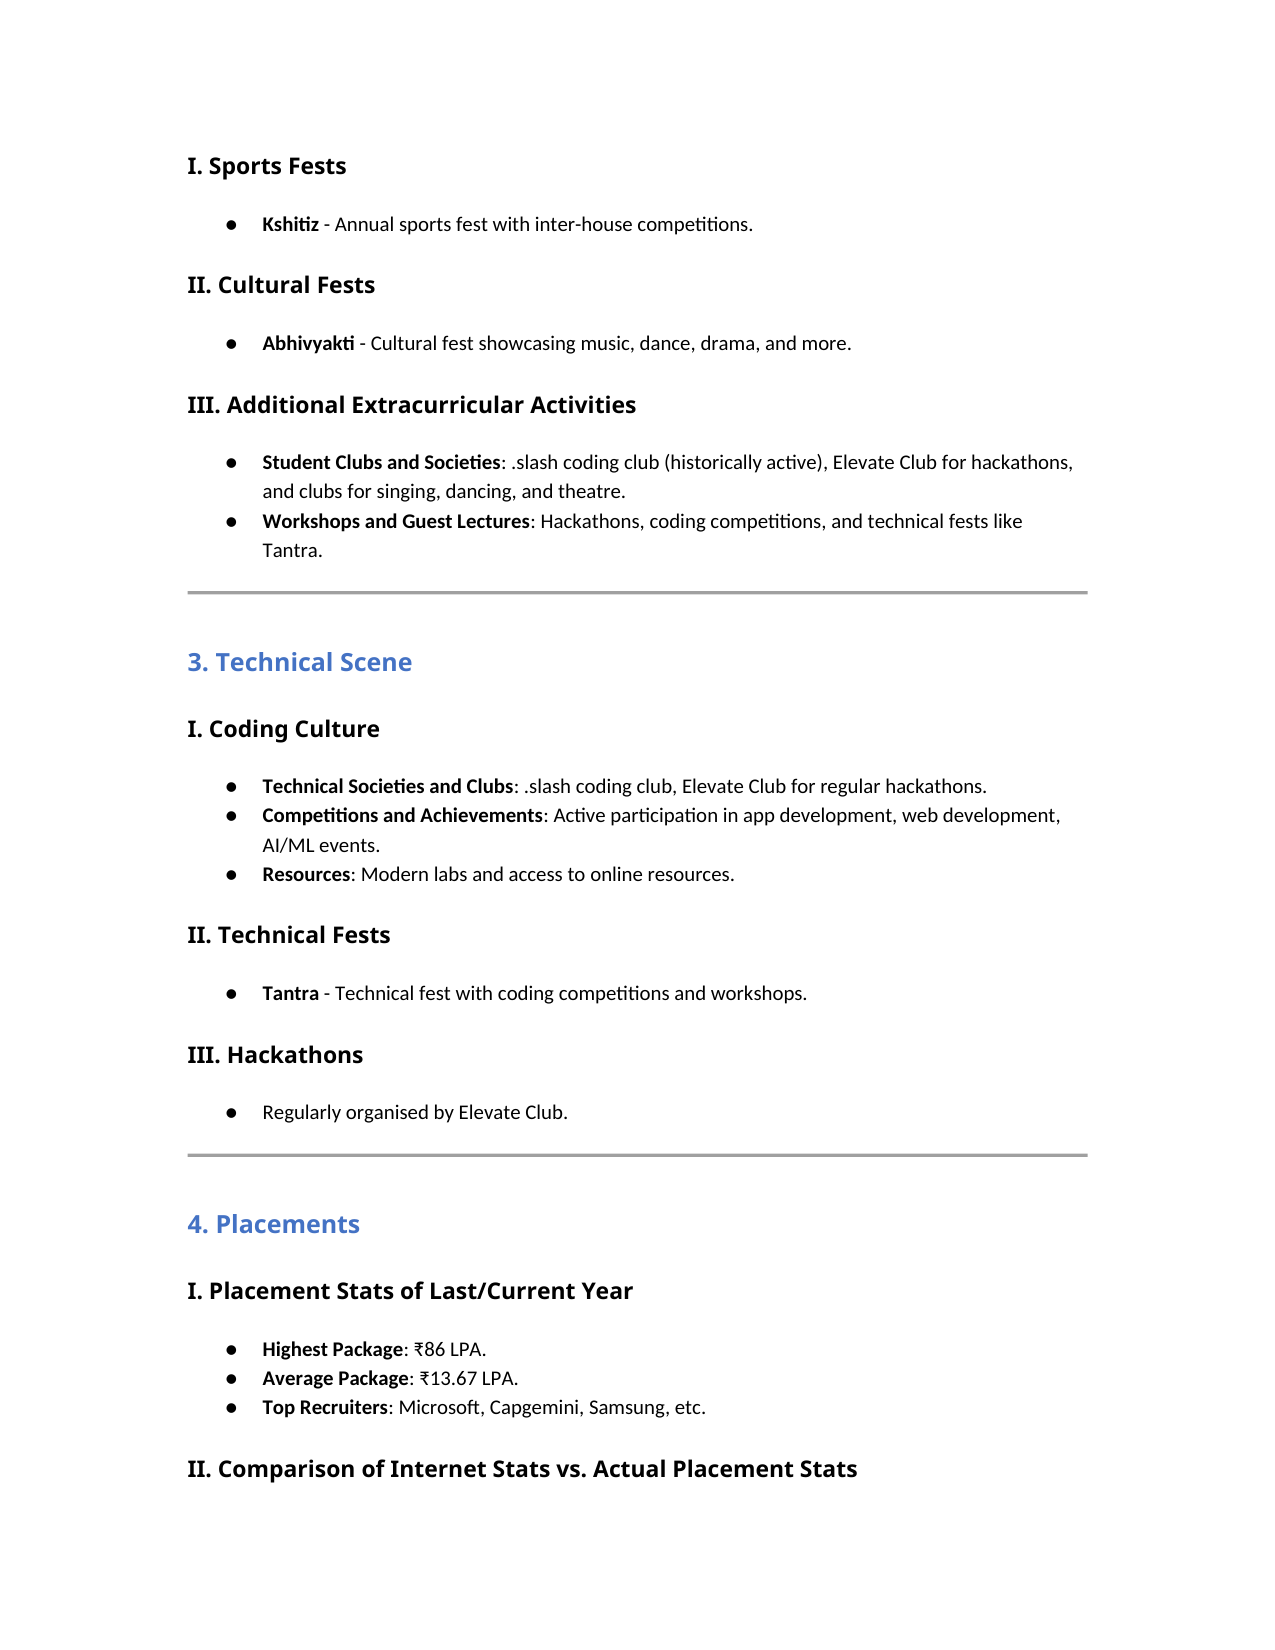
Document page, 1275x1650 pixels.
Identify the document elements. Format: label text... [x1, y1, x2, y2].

subtitle I. Sports Fests [187, 150, 1087, 181]
list Abhivyakti - Cultural fest showcasing music, dance, drama, and more. [225, 330, 1087, 356]
subtitle I. Placement Stats of Last/Current Year [187, 1275, 1087, 1306]
subtitle II. Comparison of Internet Stats vs. Actual Placement Stats [187, 1453, 1087, 1484]
subtitle III. Hackathons [187, 1038, 1087, 1070]
subtitle I. Coding Culture [187, 712, 1087, 744]
subtitle III. Additional Extracurricular Activities [187, 388, 1087, 420]
subtitle 3. Technical Scene [187, 644, 1087, 678]
list Regularly organised by Elevate Club. [225, 1099, 1087, 1125]
list Highest Package: ₹86 LPA. [225, 1336, 1087, 1361]
list Resources: Modern labs and access to online resources. [225, 861, 1087, 886]
list Average Package: ₹13.67 LPA. [225, 1365, 1087, 1391]
list Competitions and Achievements: Active participation in app development, web development, AI/ML events. [225, 803, 1087, 857]
subtitle II. Cultural Fests [187, 269, 1087, 301]
list Tantra - Technical fest with coding competitions and workshops. [225, 980, 1087, 1006]
subtitle II. Technical Fests [187, 919, 1087, 951]
list Student Clubs and Societies: .slash coding club (historically active), Elevate Club for hackathons, and clubs for singing, dancing, and theatre. [225, 449, 1087, 504]
subtitle 4. Placements [187, 1207, 1087, 1241]
list Top Recruiters: Microsoft, Capgemini, Samsung, etc. [225, 1394, 1087, 1420]
list Kshitiz - Annual sports fest with inter-house competitions. [225, 211, 1087, 236]
list Workshops and Guest Lectures: Hackathons, coding competitions, and technical fests like Tantra. [225, 508, 1087, 562]
list Technical Societies and Clubs: .slash coding club, Elevate Club for regular hackathons. [225, 773, 1087, 799]
